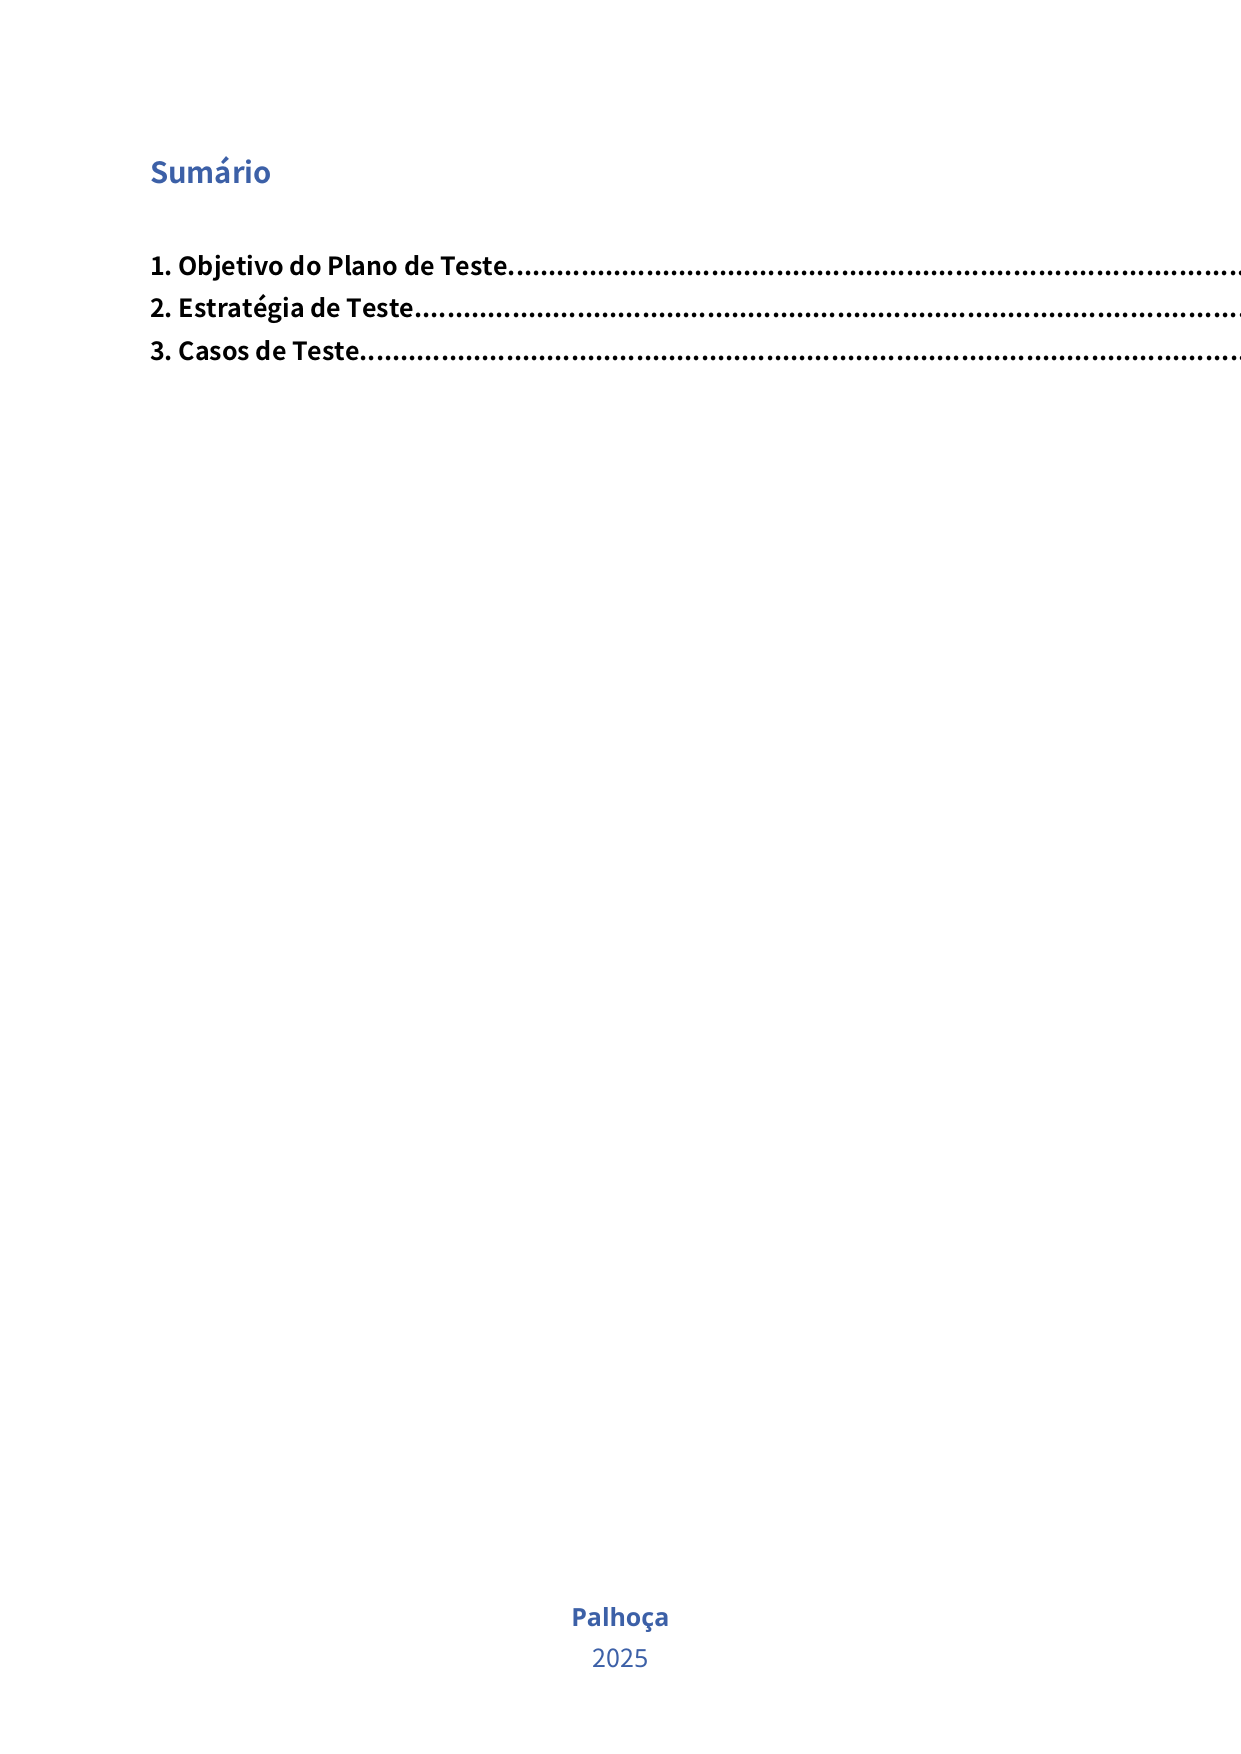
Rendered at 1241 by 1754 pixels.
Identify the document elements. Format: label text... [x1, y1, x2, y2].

text Sumário [150, 150, 1090, 192]
